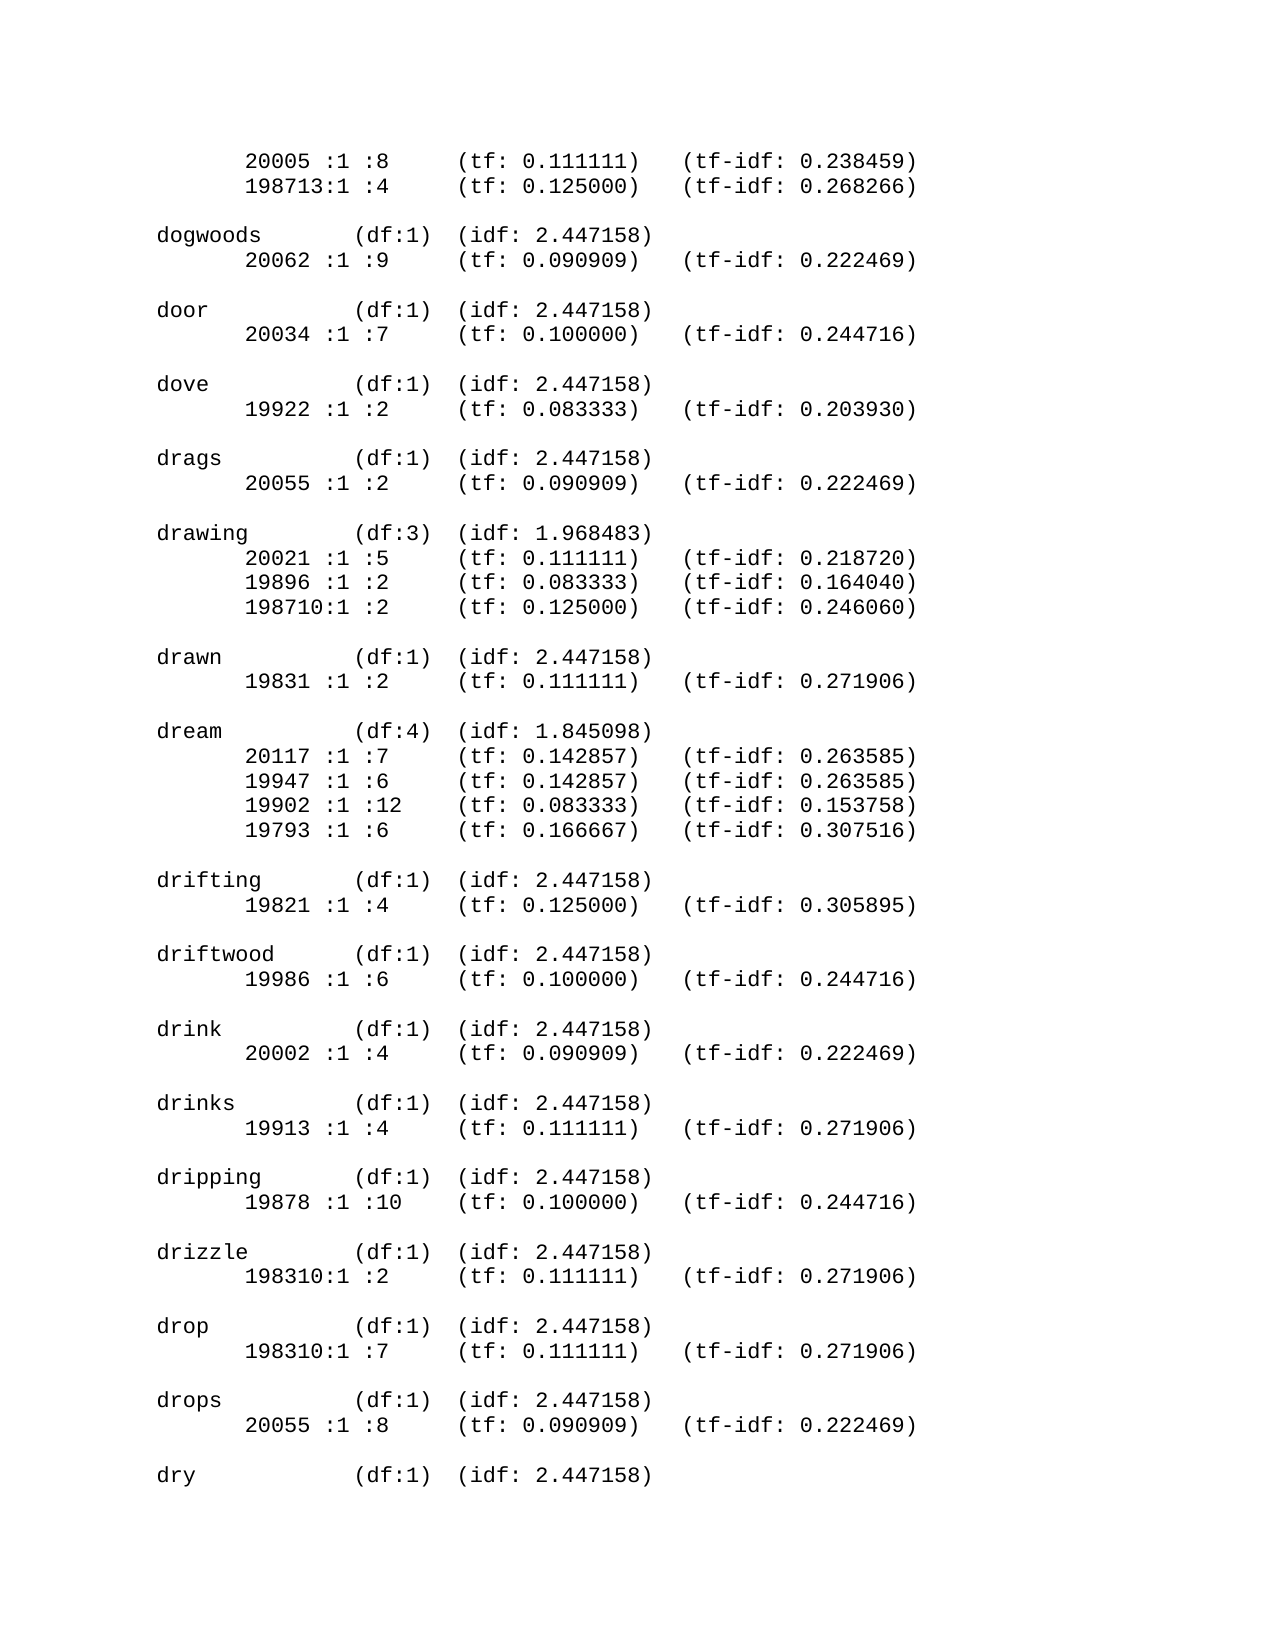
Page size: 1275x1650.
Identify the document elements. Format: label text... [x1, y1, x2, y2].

text 19913 :1 :4 (tf: 0.111111) (tf-idf: 0.271906) [156, 1117, 1118, 1142]
text 20117 :1 :7 (tf: 0.142857) (tf-idf: 0.263585) [156, 745, 1118, 770]
text 19902 :1 :12 (tf: 0.083333) (tf-idf: 0.153758) [156, 794, 1118, 819]
text drops (df:1) (idf: 2.447158) [156, 1389, 1118, 1414]
text drags (df:1) (idf: 2.447158) [156, 447, 1118, 472]
text 198310:1 :7 (tf: 0.111111) (tf-idf: 0.271906) [156, 1340, 1118, 1365]
text dream (df:4) (idf: 1.845098) [156, 720, 1118, 745]
text driftwood (df:1) (idf: 2.447158) [156, 943, 1118, 968]
text drizzle (df:1) (idf: 2.447158) [156, 1241, 1118, 1266]
text drifting (df:1) (idf: 2.447158) [156, 869, 1118, 894]
text drinks (df:1) (idf: 2.447158) [156, 1092, 1118, 1117]
text drink (df:1) (idf: 2.447158) [156, 1018, 1118, 1042]
text drawn (df:1) (idf: 2.447158) [156, 646, 1118, 671]
text 20055 :1 :2 (tf: 0.090909) (tf-idf: 0.222469) [156, 472, 1118, 497]
text 198310:1 :2 (tf: 0.111111) (tf-idf: 0.271906) [156, 1266, 1118, 1290]
text 19831 :1 :2 (tf: 0.111111) (tf-idf: 0.271906) [156, 671, 1118, 695]
text drop (df:1) (idf: 2.447158) [156, 1315, 1118, 1340]
text 20062 :1 :9 (tf: 0.090909) (tf-idf: 0.222469) [156, 249, 1118, 274]
text 20005 :1 :8 (tf: 0.111111) (tf-idf: 0.238459) [156, 150, 1118, 175]
text dripping (df:1) (idf: 2.447158) [156, 1166, 1118, 1191]
text 198710:1 :2 (tf: 0.125000) (tf-idf: 0.246060) [156, 596, 1118, 621]
text 20002 :1 :4 (tf: 0.090909) (tf-idf: 0.222469) [156, 1042, 1118, 1067]
text 19793 :1 :6 (tf: 0.166667) (tf-idf: 0.307516) [156, 819, 1118, 844]
text 20021 :1 :5 (tf: 0.111111) (tf-idf: 0.218720) [156, 547, 1118, 571]
text 19947 :1 :6 (tf: 0.142857) (tf-idf: 0.263585) [156, 770, 1118, 794]
text dove (df:1) (idf: 2.447158) [156, 373, 1118, 398]
text 19878 :1 :10 (tf: 0.100000) (tf-idf: 0.244716) [156, 1191, 1118, 1216]
text 19896 :1 :2 (tf: 0.083333) (tf-idf: 0.164040) [156, 571, 1118, 596]
text 198713:1 :4 (tf: 0.125000) (tf-idf: 0.268266) [156, 175, 1118, 199]
text 19922 :1 :2 (tf: 0.083333) (tf-idf: 0.203930) [156, 398, 1118, 423]
text 19821 :1 :4 (tf: 0.125000) (tf-idf: 0.305895) [156, 894, 1118, 918]
text 19986 :1 :6 (tf: 0.100000) (tf-idf: 0.244716) [156, 968, 1118, 993]
text dogwoods (df:1) (idf: 2.447158) [156, 224, 1118, 249]
text dry (df:1) (idf: 2.447158) [156, 1464, 1118, 1489]
text 20055 :1 :8 (tf: 0.090909) (tf-idf: 0.222469) [156, 1414, 1118, 1439]
text drawing (df:3) (idf: 1.968483) [156, 522, 1118, 547]
text door (df:1) (idf: 2.447158) [156, 299, 1118, 323]
text 20034 :1 :7 (tf: 0.100000) (tf-idf: 0.244716) [156, 323, 1118, 348]
